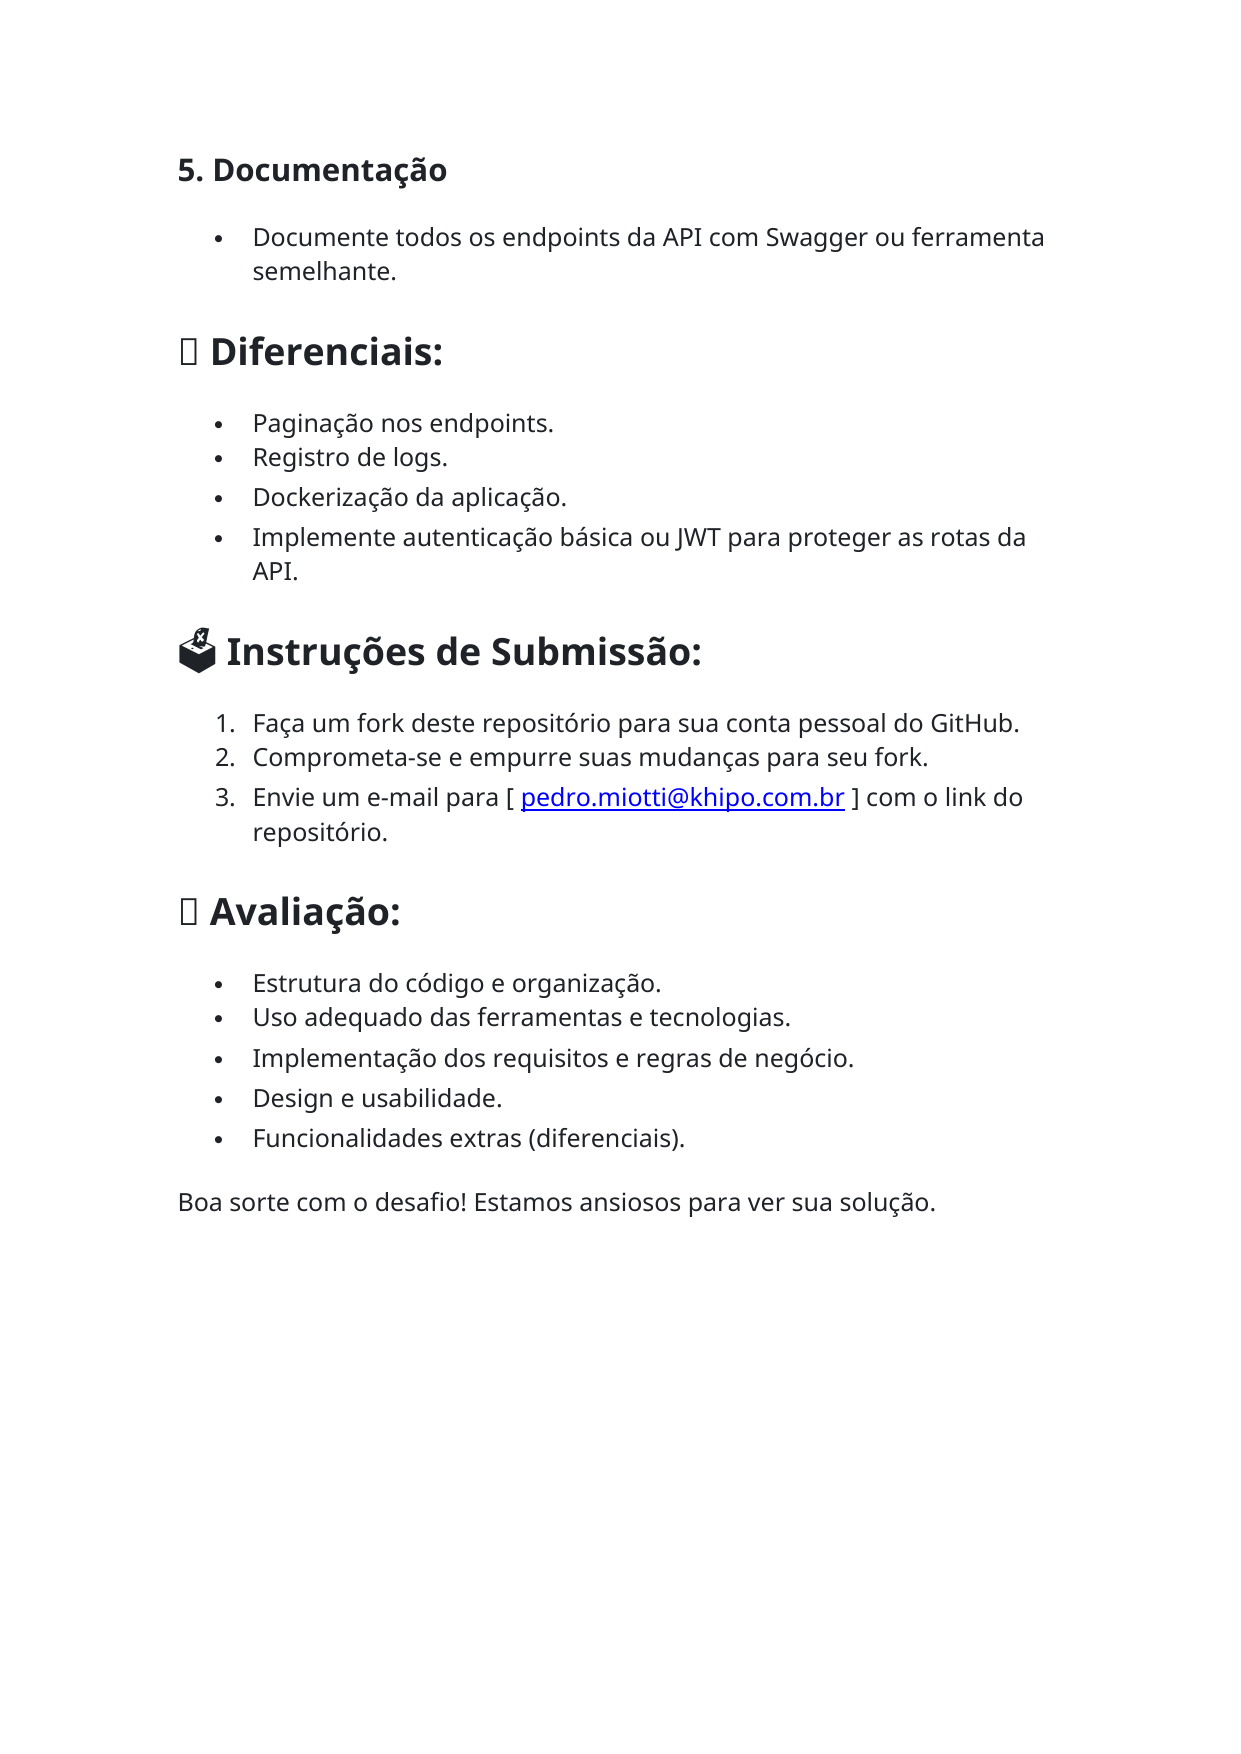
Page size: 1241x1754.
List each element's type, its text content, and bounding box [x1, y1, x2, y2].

text 5. Documentação [177, 148, 1063, 190]
list Estrutura do código e organização. [215, 966, 1063, 1000]
list Implemente autenticação básica ou JWT para proteger as rotas da API. [215, 520, 1063, 588]
list Uso adequado das ferramentas e tecnologias. [215, 1000, 1063, 1034]
list Documente todos os endpoints da API com Swagger ou ferramenta semelhante. [215, 219, 1063, 287]
text 🧪 Avaliação: [177, 886, 1063, 937]
list Dockerização da aplicação. [215, 479, 1063, 514]
text 🗳️ Instruções de Submissão: [177, 626, 1063, 677]
list Envie um e-mail para [ pedro.miotti@khipo.com.br ] com o link do repositório. [215, 780, 1063, 848]
text 🥇 Diferenciais: [177, 325, 1063, 376]
list Comprometa-se e empurre suas mudanças para seu fork. [215, 740, 1063, 774]
list Funcionalidades extras (diferenciais). [215, 1121, 1063, 1155]
list Faça um fork deste repositório para sua conta pessoal do GitHub. [215, 706, 1063, 740]
text Boa sorte com o desafio! Estamos ansiosos para ver sua solução. [177, 1184, 1063, 1218]
list Implementação dos requisitos e regras de negócio. [215, 1040, 1063, 1074]
list Registro de logs. [215, 439, 1063, 473]
list Paginação nos endpoints. [215, 405, 1063, 439]
list Design e usabilidade. [215, 1081, 1063, 1115]
